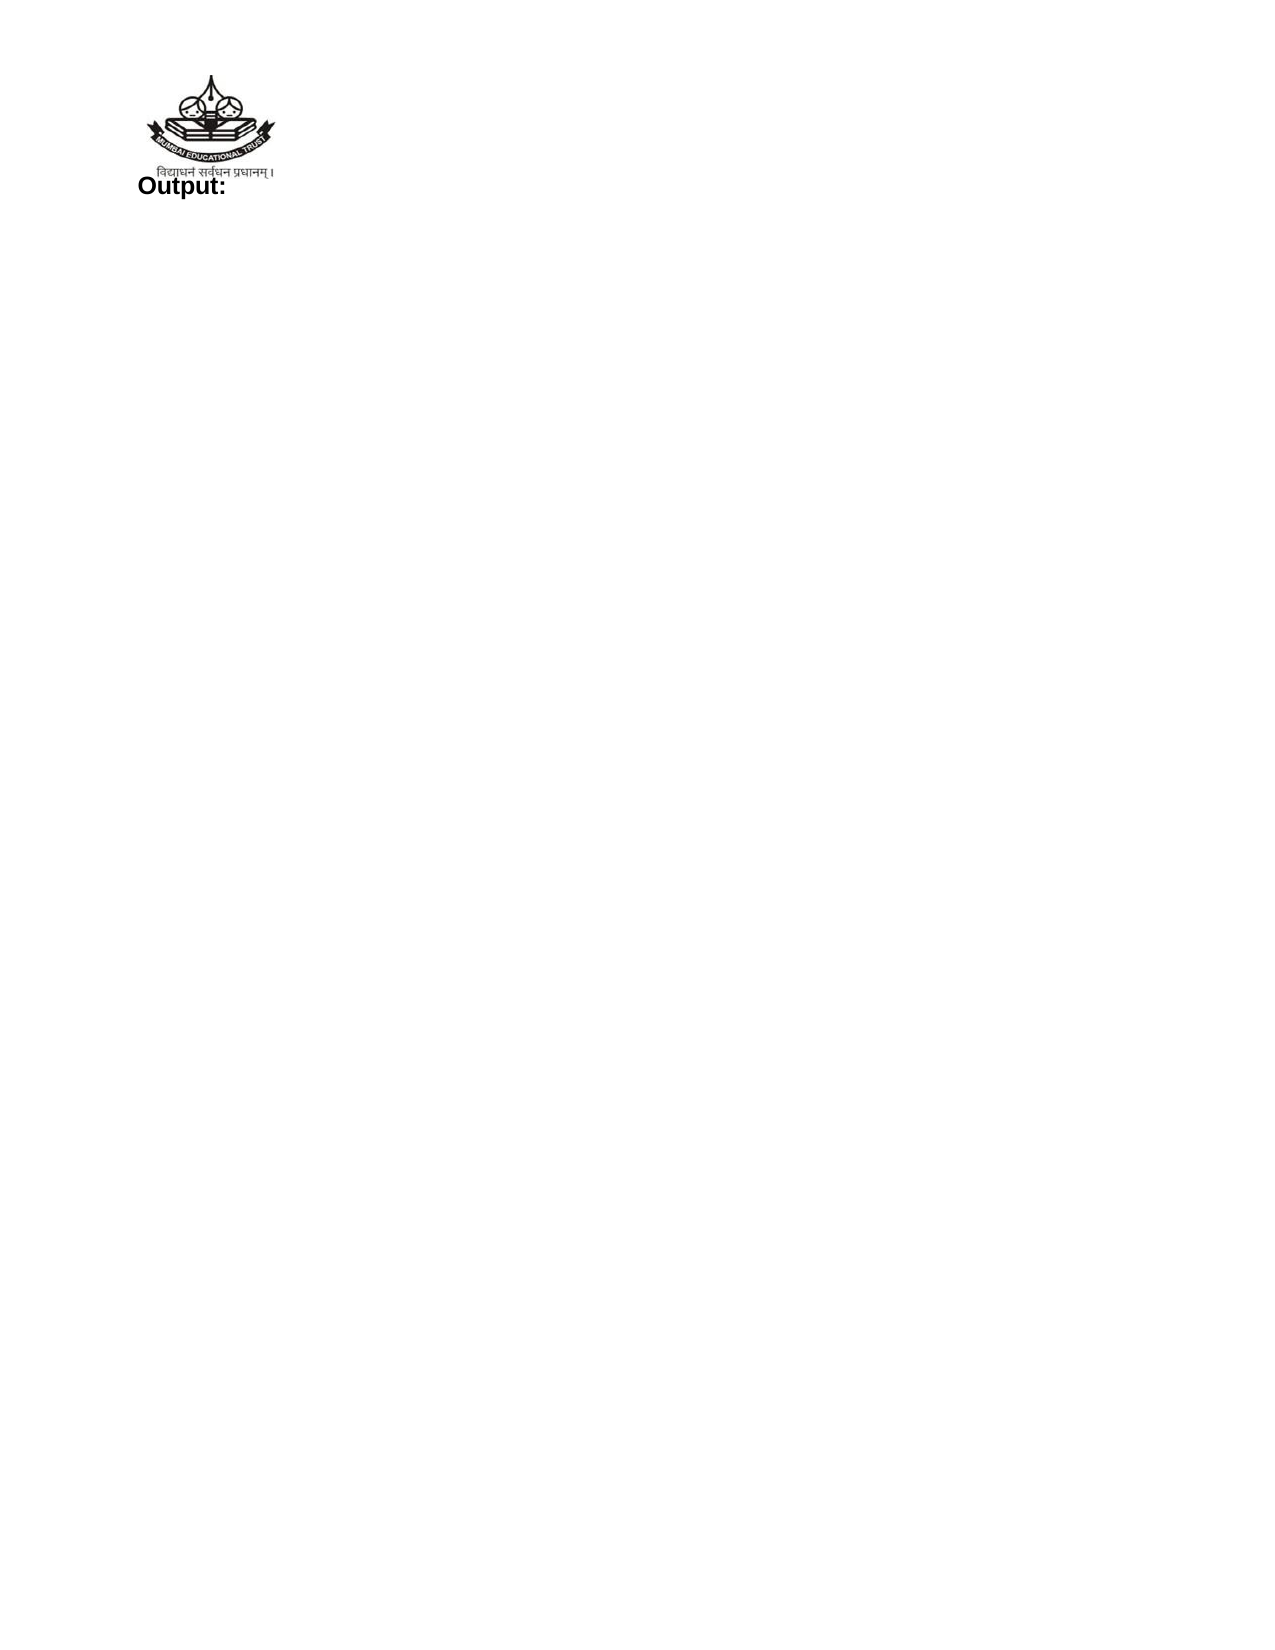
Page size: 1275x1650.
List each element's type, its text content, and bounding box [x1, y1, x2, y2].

picture [146, 75, 277, 171]
text Output: [137, 171, 1164, 199]
